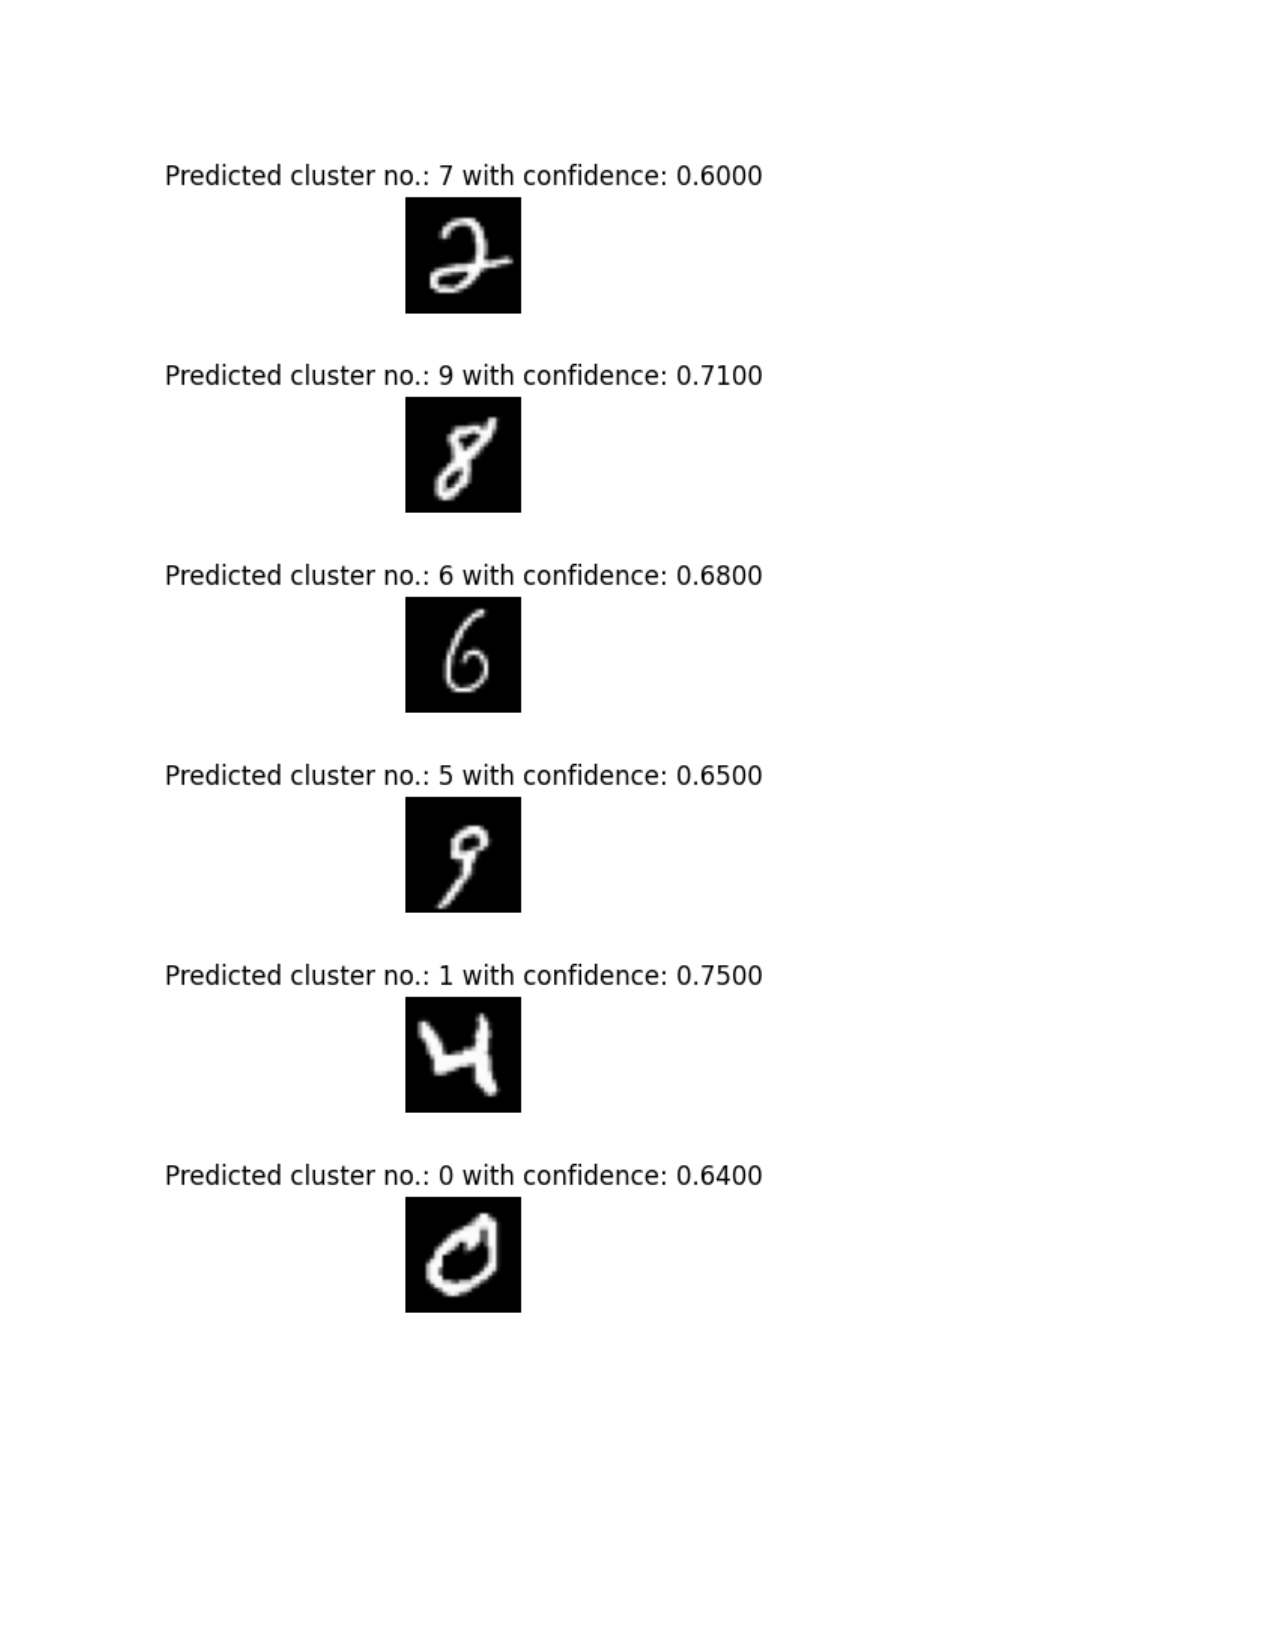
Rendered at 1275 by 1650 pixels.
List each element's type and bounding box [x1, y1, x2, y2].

picture [150, 1149, 777, 1328]
picture [150, 150, 777, 329]
picture [150, 350, 777, 528]
picture [150, 949, 777, 1128]
picture [150, 749, 777, 928]
picture [150, 549, 777, 728]
